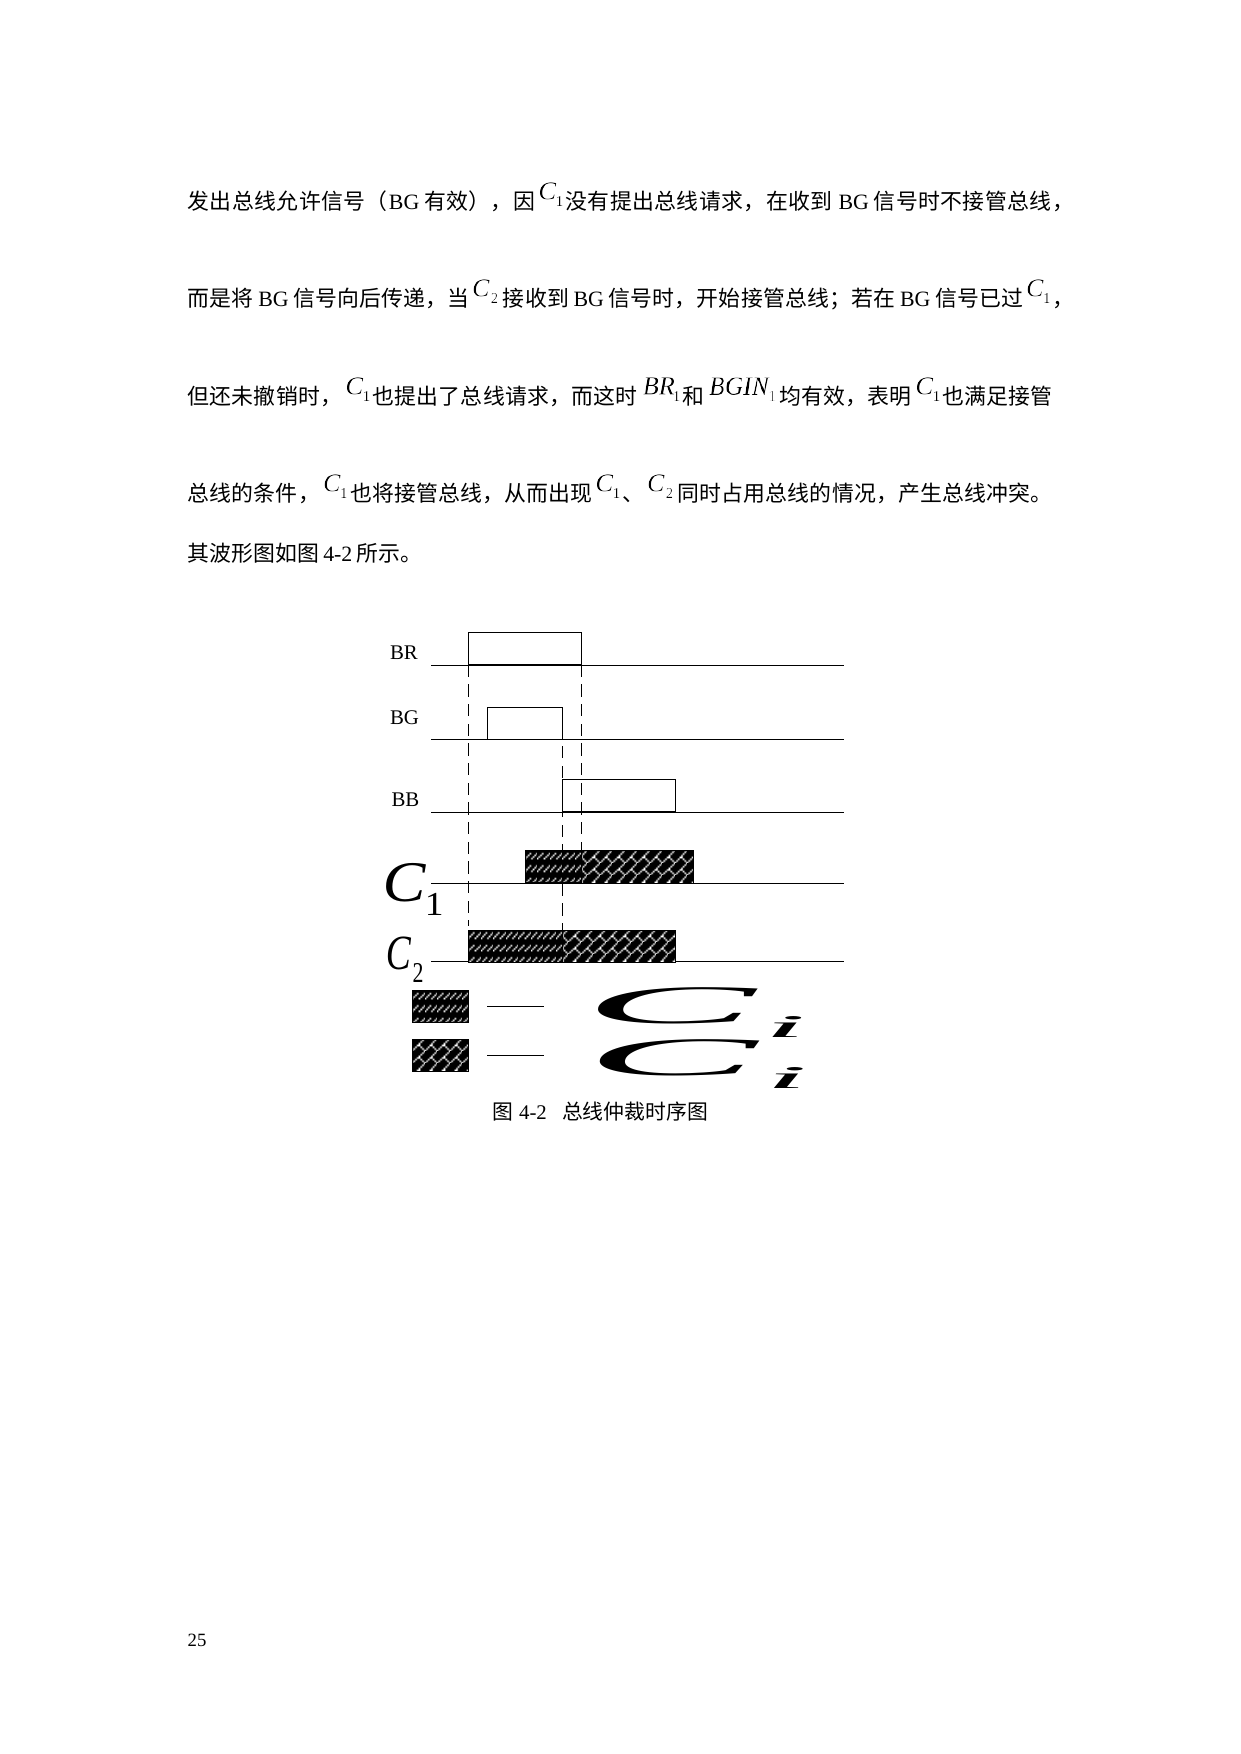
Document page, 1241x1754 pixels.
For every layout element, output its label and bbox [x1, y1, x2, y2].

picture [469, 931, 562, 962]
picture [582, 851, 693, 883]
picture [413, 1040, 468, 1071]
picture [526, 851, 581, 882]
picture [413, 991, 468, 1022]
picture [563, 931, 675, 962]
text [187, 162, 1053, 568]
